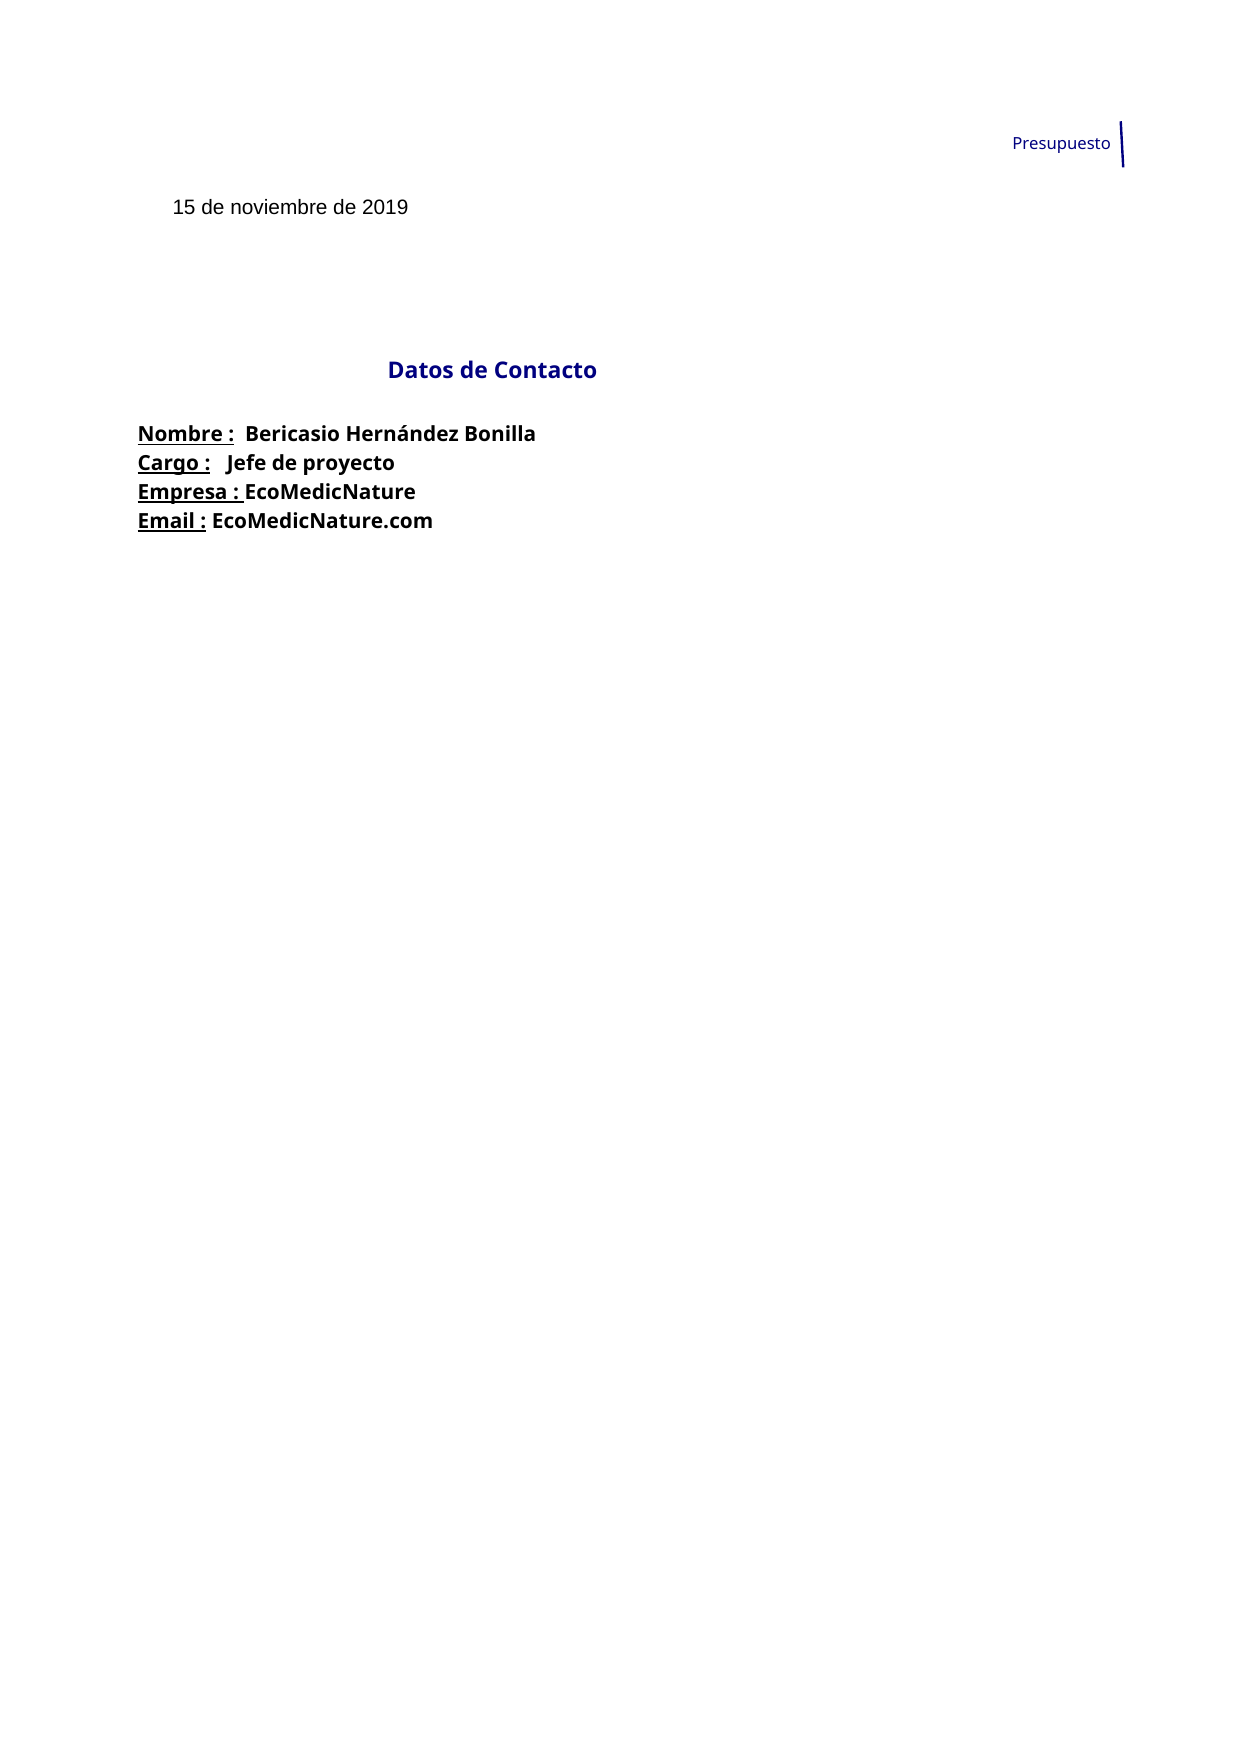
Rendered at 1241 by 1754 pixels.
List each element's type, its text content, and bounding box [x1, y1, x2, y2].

text Nombre : Bericasio Hernández Bonilla [137, 419, 1136, 448]
text Empresa : EcoMedicNature [137, 477, 1136, 506]
text 15 de noviembre de 2019 [172, 195, 1136, 219]
text Email : EcoMedicNature.com [137, 506, 1136, 534]
subtitle Datos de Contacto [216, 354, 769, 385]
text Cargo : Jefe de proyecto [137, 448, 1136, 477]
